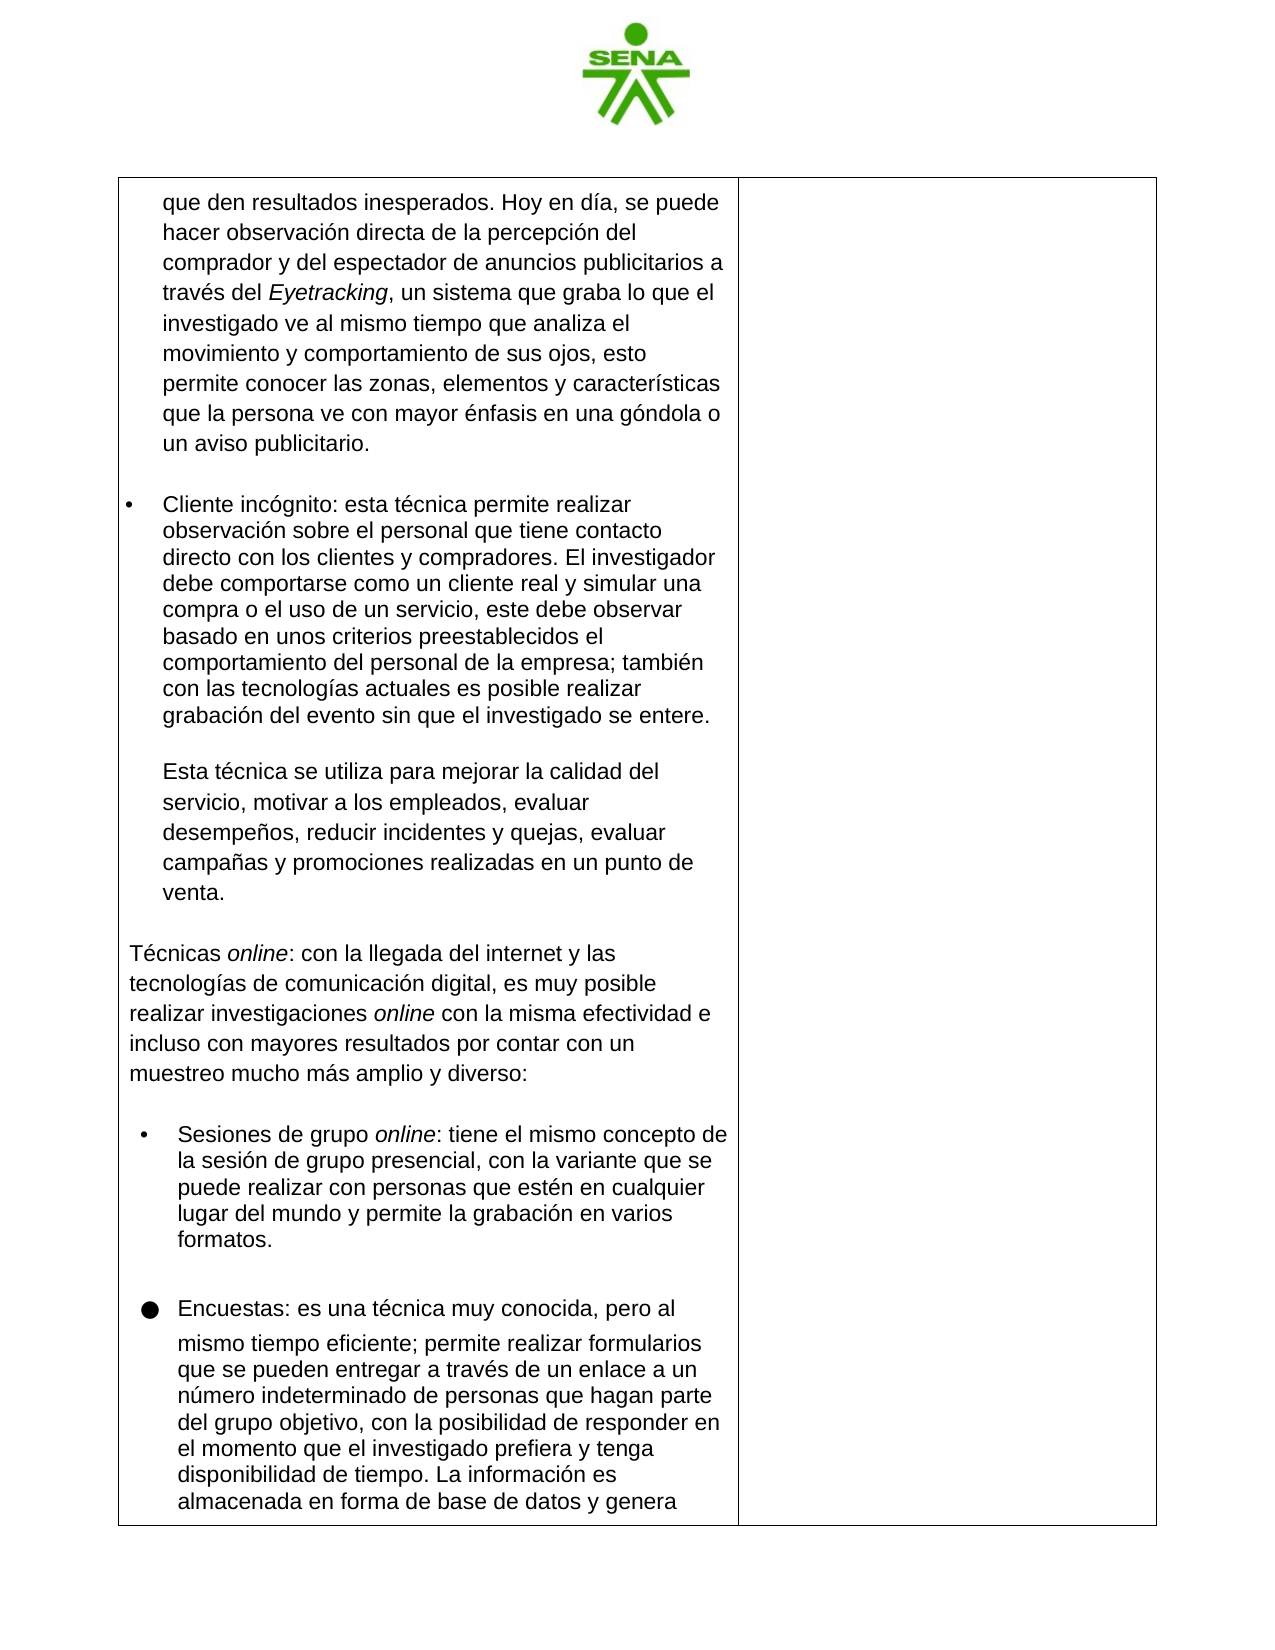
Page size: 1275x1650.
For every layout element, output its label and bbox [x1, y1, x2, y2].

table_cell [739, 178, 1156, 1524]
table_cell [119, 178, 738, 1524]
picture [581, 15, 690, 128]
